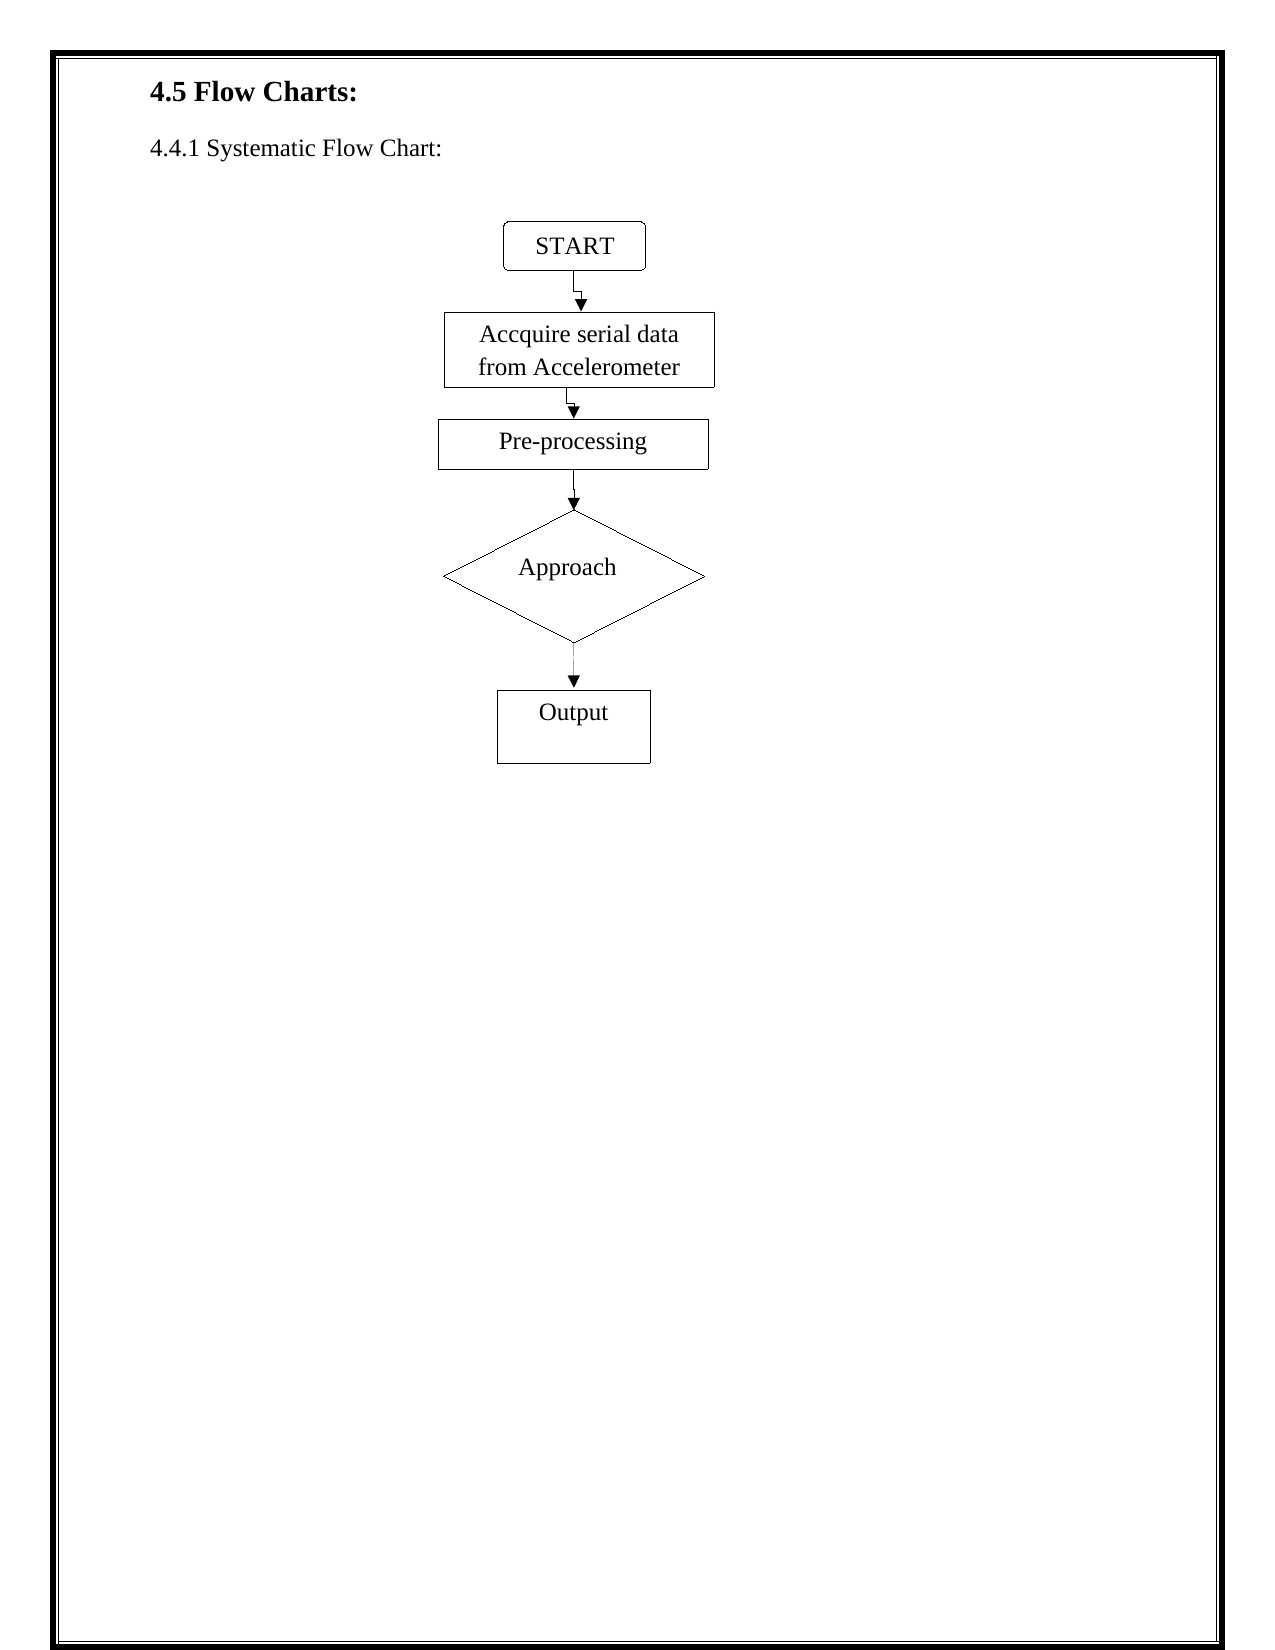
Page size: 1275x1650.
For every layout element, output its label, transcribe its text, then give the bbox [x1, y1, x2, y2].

text 4.4.1 Systematic Flow Chart: [150, 133, 1125, 162]
text 4.5 Flow Charts: [150, 74, 1125, 108]
